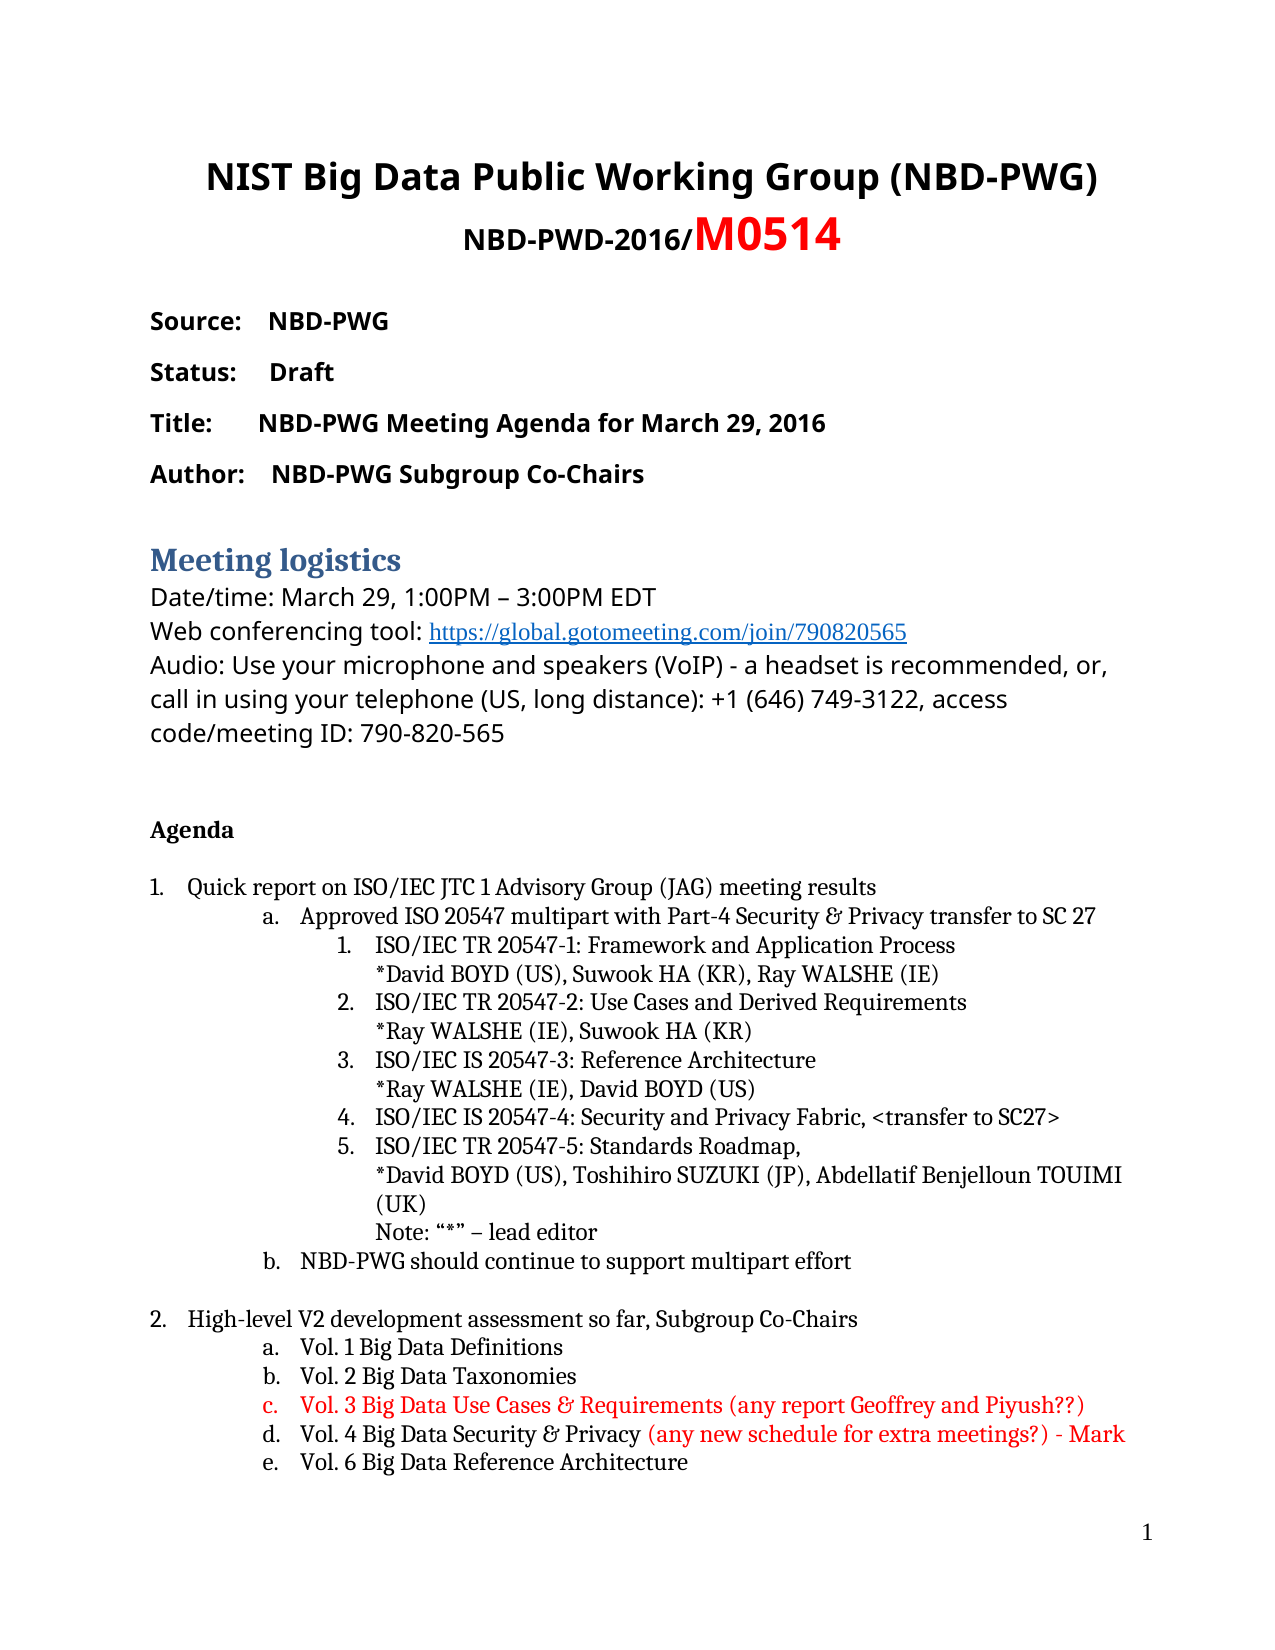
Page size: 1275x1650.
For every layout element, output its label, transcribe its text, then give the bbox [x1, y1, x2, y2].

list Note: “*” – lead editor [375, 1218, 1153, 1247]
text Date/time: March 29, 1:00PM – 3:00PM EDT [150, 580, 1153, 614]
list *Ray WALSHE (IE), Suwook HA (KR) [375, 1017, 1153, 1046]
list Approved ISO 20547 multipart with Part-4 Security & Privacy transfer to SC 27 [262, 902, 1153, 931]
list Vol. 1 Big Data Definitions [262, 1333, 1153, 1362]
list Vol. 2 Big Data Taxonomies [262, 1362, 1153, 1391]
list Vol. 3 Big Data Use Cases & Requirements (any report Geoffrey and Piyush??) [262, 1391, 1153, 1419]
list ISO/IEC TR 20547-1: Framework and Application Process [337, 931, 1153, 959]
list *David BOYD (US), Suwook HA (KR), Ray WALSHE (IE) [375, 959, 1153, 988]
list *Ray WALSHE (IE), David BOYD (US) [375, 1074, 1153, 1103]
text Audio: Use your microphone and speakers (VoIP) - a headset is recommended, or, call in using your telephone (US, long distance): +1 (646) 749-3122, access code/meeting ID: 790-820-565 [150, 648, 1153, 750]
text Source: NBD-PWG [150, 303, 1153, 337]
list ISO/IEC IS 20547-3: Reference Architecture [337, 1046, 1153, 1074]
text Author: NBD-PWG Subgroup Co-Chairs [150, 456, 1153, 490]
list ISO/IEC IS 20547-4: Security and Privacy Fabric, <transfer to SC27> [337, 1103, 1153, 1132]
subtitle Agenda [150, 816, 1153, 844]
text Web conferencing tool: https://global.gotomeeting.com/join/790820565 [150, 614, 1153, 648]
text Status: Draft [150, 354, 1153, 388]
text NIST Big Data Public Working Group (NBD-PWG) [150, 150, 1153, 201]
list Vol. 4 Big Data Security & Privacy (any new schedule for extra meetings?) - Mark [262, 1419, 1153, 1448]
list Vol. 6 Big Data Reference Architecture [262, 1448, 1153, 1477]
list ISO/IEC TR 20547-5: Standards Roadmap, [337, 1132, 1153, 1161]
text Meeting logistics [150, 541, 1153, 580]
list NBD-PWG should continue to support multipart effort [262, 1247, 1153, 1276]
text Title: NBD-PWG Meeting Agenda for March 29, 2016 [150, 405, 1153, 439]
text NBD-PWD-2016/M0514 [150, 201, 1153, 263]
list *David BOYD (US), Toshihiro SUZUKI (JP), Abdellatif Benjelloun TOUIMI (UK) [375, 1161, 1153, 1218]
list Quick report on ISO/IEC JTC 1 Advisory Group (JAG) meeting results [150, 873, 1153, 902]
list High-level V2 development assessment so far, Subgroup Co-Chairs [150, 1304, 1153, 1333]
list ISO/IEC TR 20547-2: Use Cases and Derived Requirements [337, 988, 1153, 1017]
